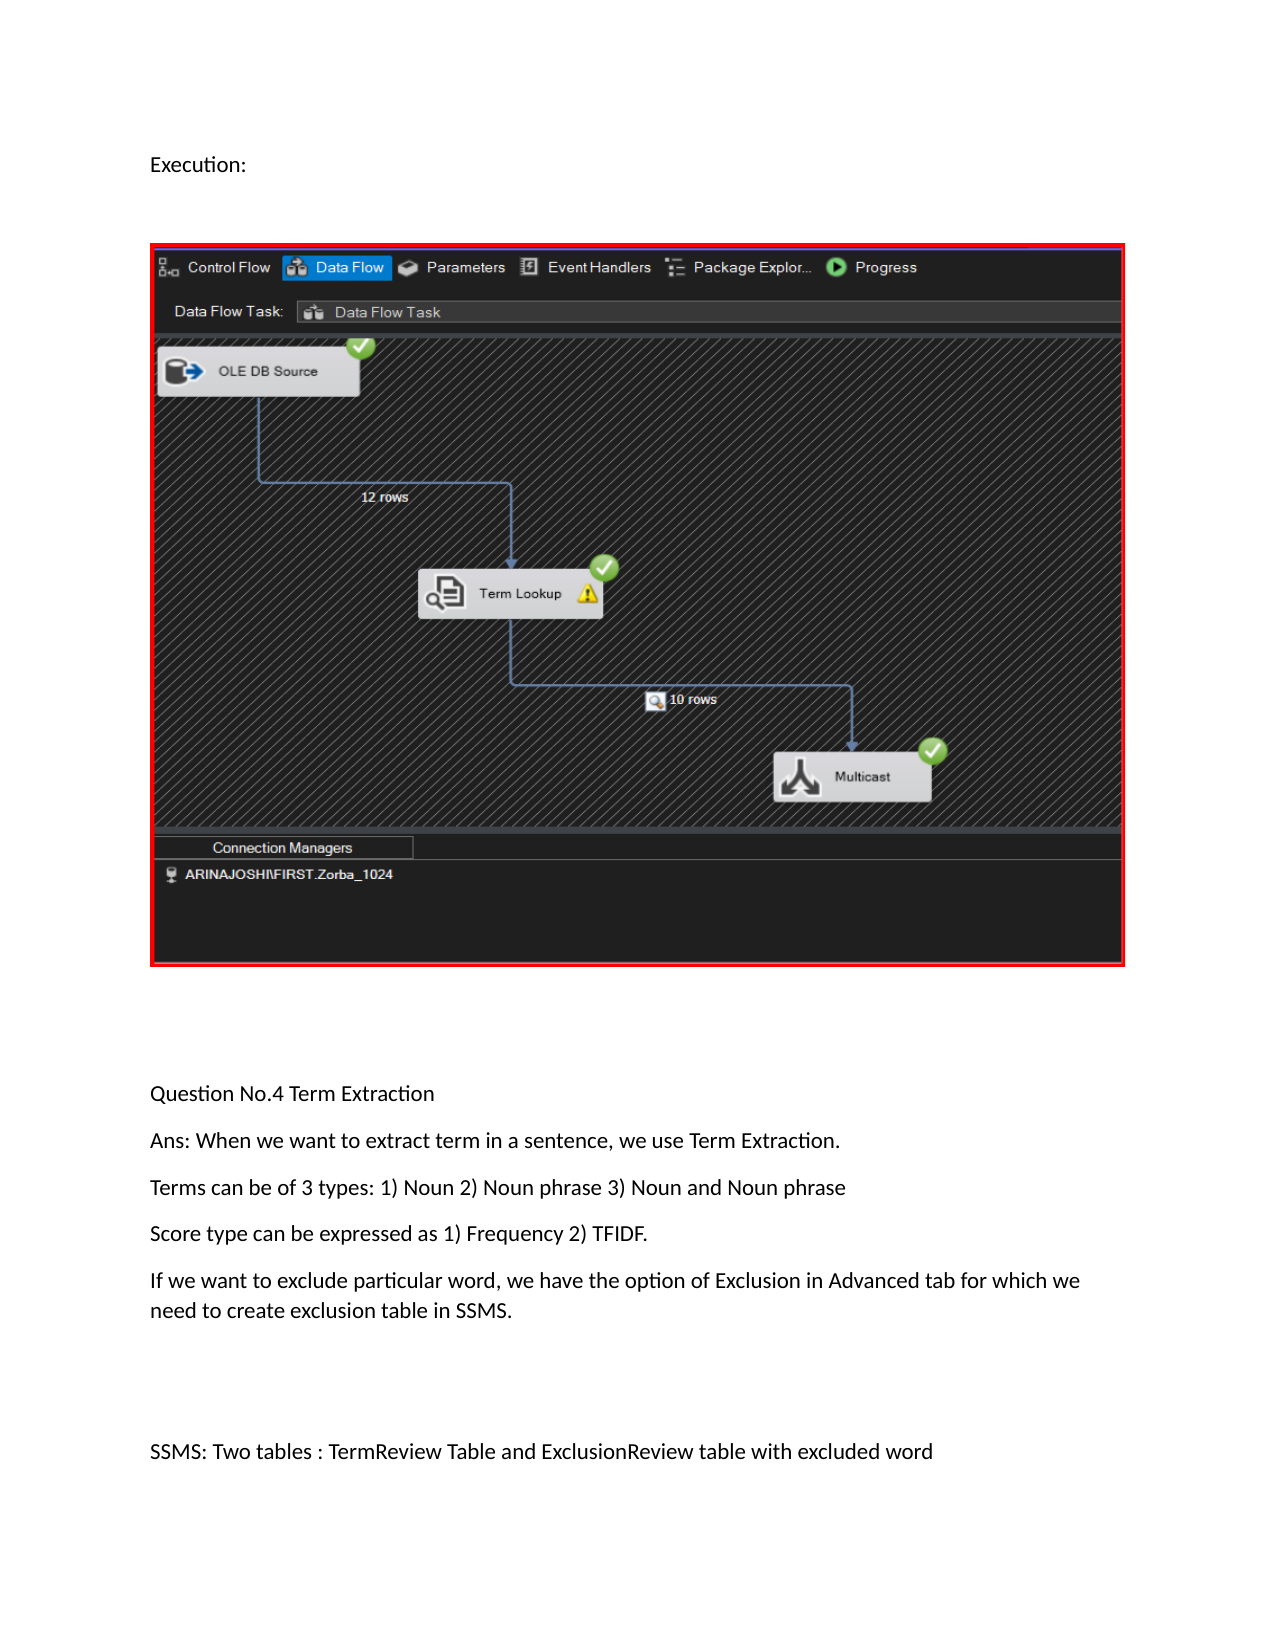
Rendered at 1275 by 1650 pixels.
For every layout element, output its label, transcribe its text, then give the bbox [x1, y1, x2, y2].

text Question No.4 Term Extraction [150, 1079, 1125, 1107]
picture [150, 243, 1125, 967]
text SSMS: Two tables : TermReview Table and ExclusionReview table with excluded word [150, 1437, 1125, 1465]
text Terms can be of 3 types: 1) Noun 2) Noun phrase 3) Noun and Noun phrase [150, 1173, 1125, 1201]
text If we want to exclude particular word, we have the option of Exclusion in Advanced tab for which we need to create exclusion table in SSMS. [150, 1266, 1125, 1324]
text Execution: [150, 150, 1125, 178]
text Ans: When we want to extract term in a sentence, we use Term Extraction. [150, 1126, 1125, 1154]
text Score type can be expressed as 1) Frequency 2) TFIDF. [150, 1219, 1125, 1247]
